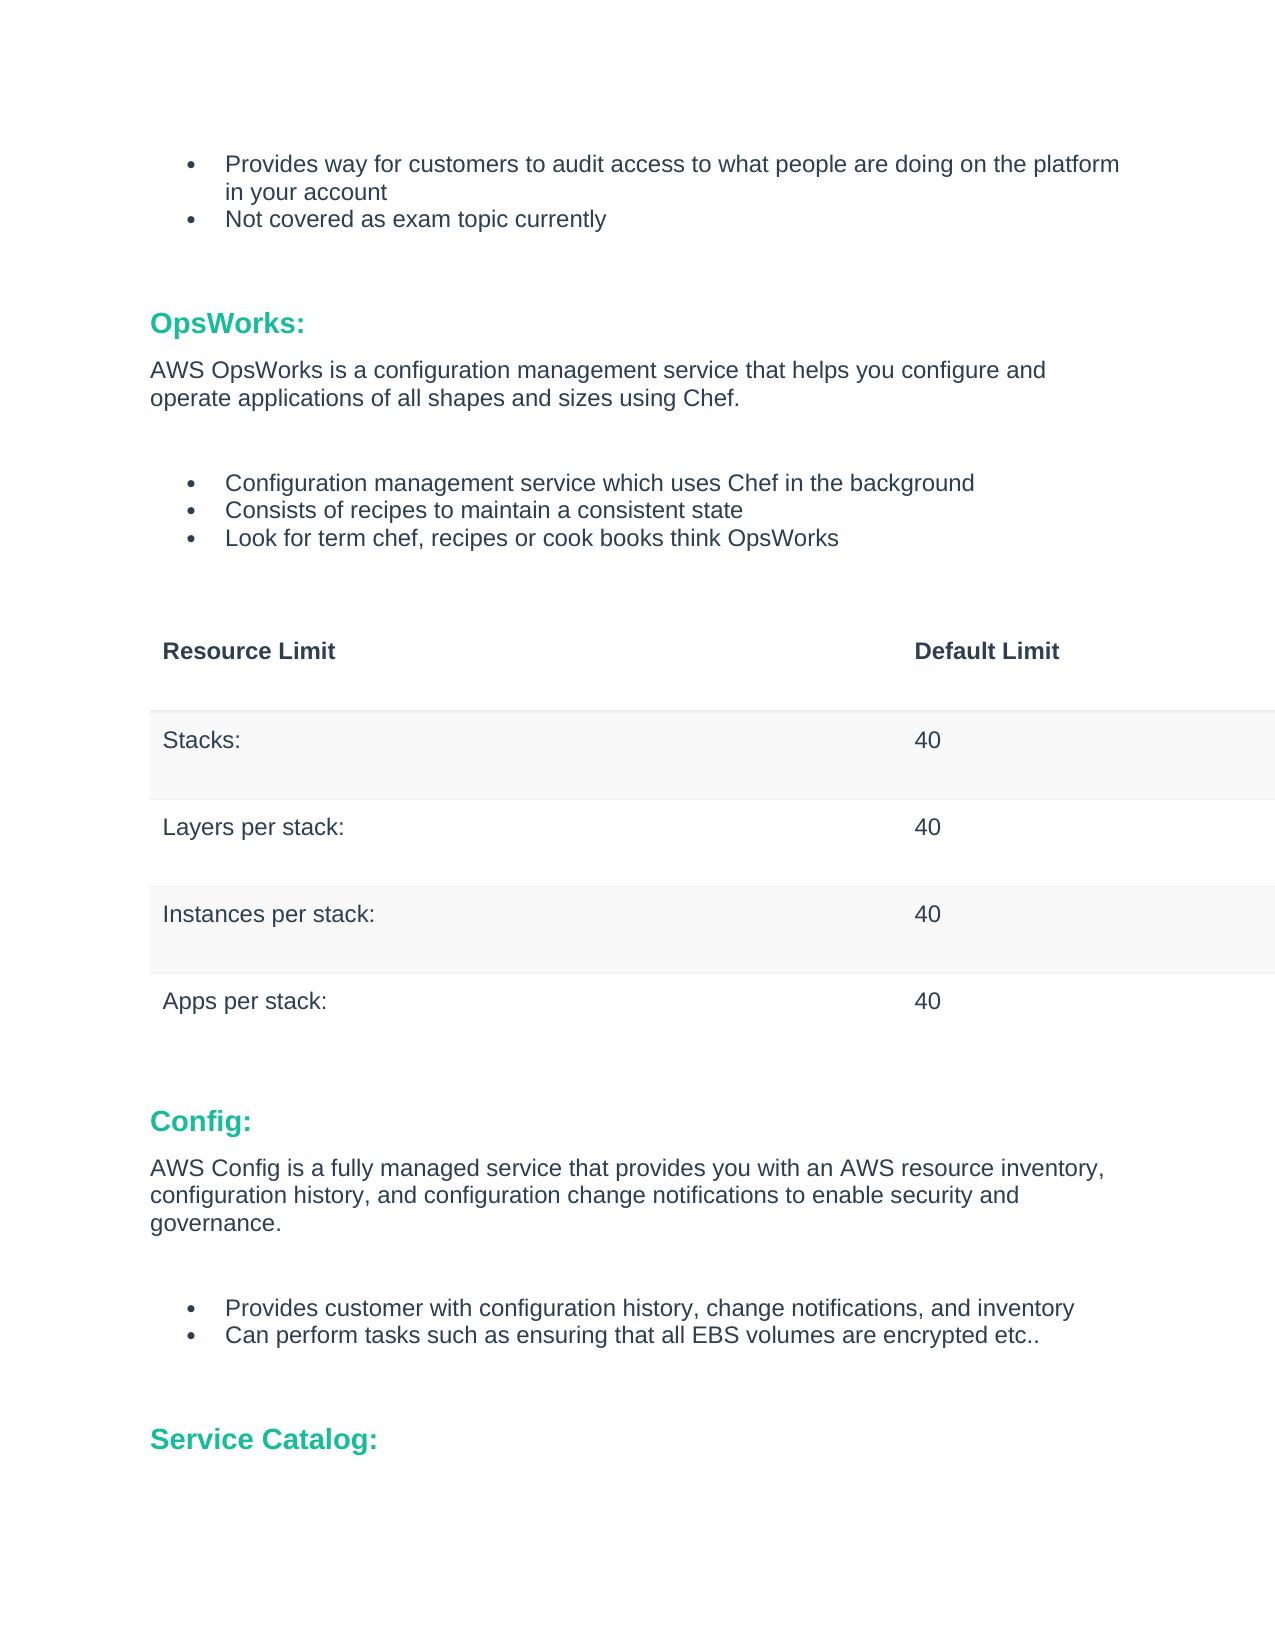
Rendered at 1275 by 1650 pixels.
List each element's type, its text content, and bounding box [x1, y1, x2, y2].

list Configuration management service which uses Chef in the background [187, 469, 1125, 496]
list Provides customer with configuration history, change notifications, and inventory [187, 1294, 1125, 1321]
text Config: [150, 1104, 1125, 1137]
list Look for term chef, recipes or cook books think OpsWorks [187, 524, 1125, 551]
text AWS Config is a fully managed service that provides you with an AWS resource inventory, configuration history, and configuration change notifications to enable security and governance. [150, 1154, 1125, 1265]
text Service Catalog: [150, 1422, 1125, 1456]
table_cell 40 [902, 974, 1275, 1059]
table_cell Layers per stack: [150, 800, 902, 886]
list Consists of recipes to maintain a consistent state [187, 496, 1125, 524]
table_cell 40 [902, 713, 1275, 799]
list Not covered as exam topic currently [187, 205, 1125, 233]
text AWS OpsWorks is a configuration management service that helps you configure and operate applications of all shapes and sizes using Chef. [150, 356, 1125, 439]
table_header Resource Limit [150, 625, 902, 710]
table_cell 40 [902, 800, 1275, 886]
table_header Default Limit [902, 625, 1275, 710]
table_cell Apps per stack: [150, 974, 902, 1059]
text OpsWorks: [150, 306, 1125, 339]
table_cell Stacks: [150, 713, 902, 799]
list Provides way for customers to audit access to what people are doing on the platform in your account [187, 150, 1125, 205]
list Can perform tasks such as ensuring that all EBS volumes are encrypted etc.. [187, 1321, 1125, 1349]
table_cell Instances per stack: [150, 887, 902, 973]
table_cell 40 [902, 887, 1275, 973]
